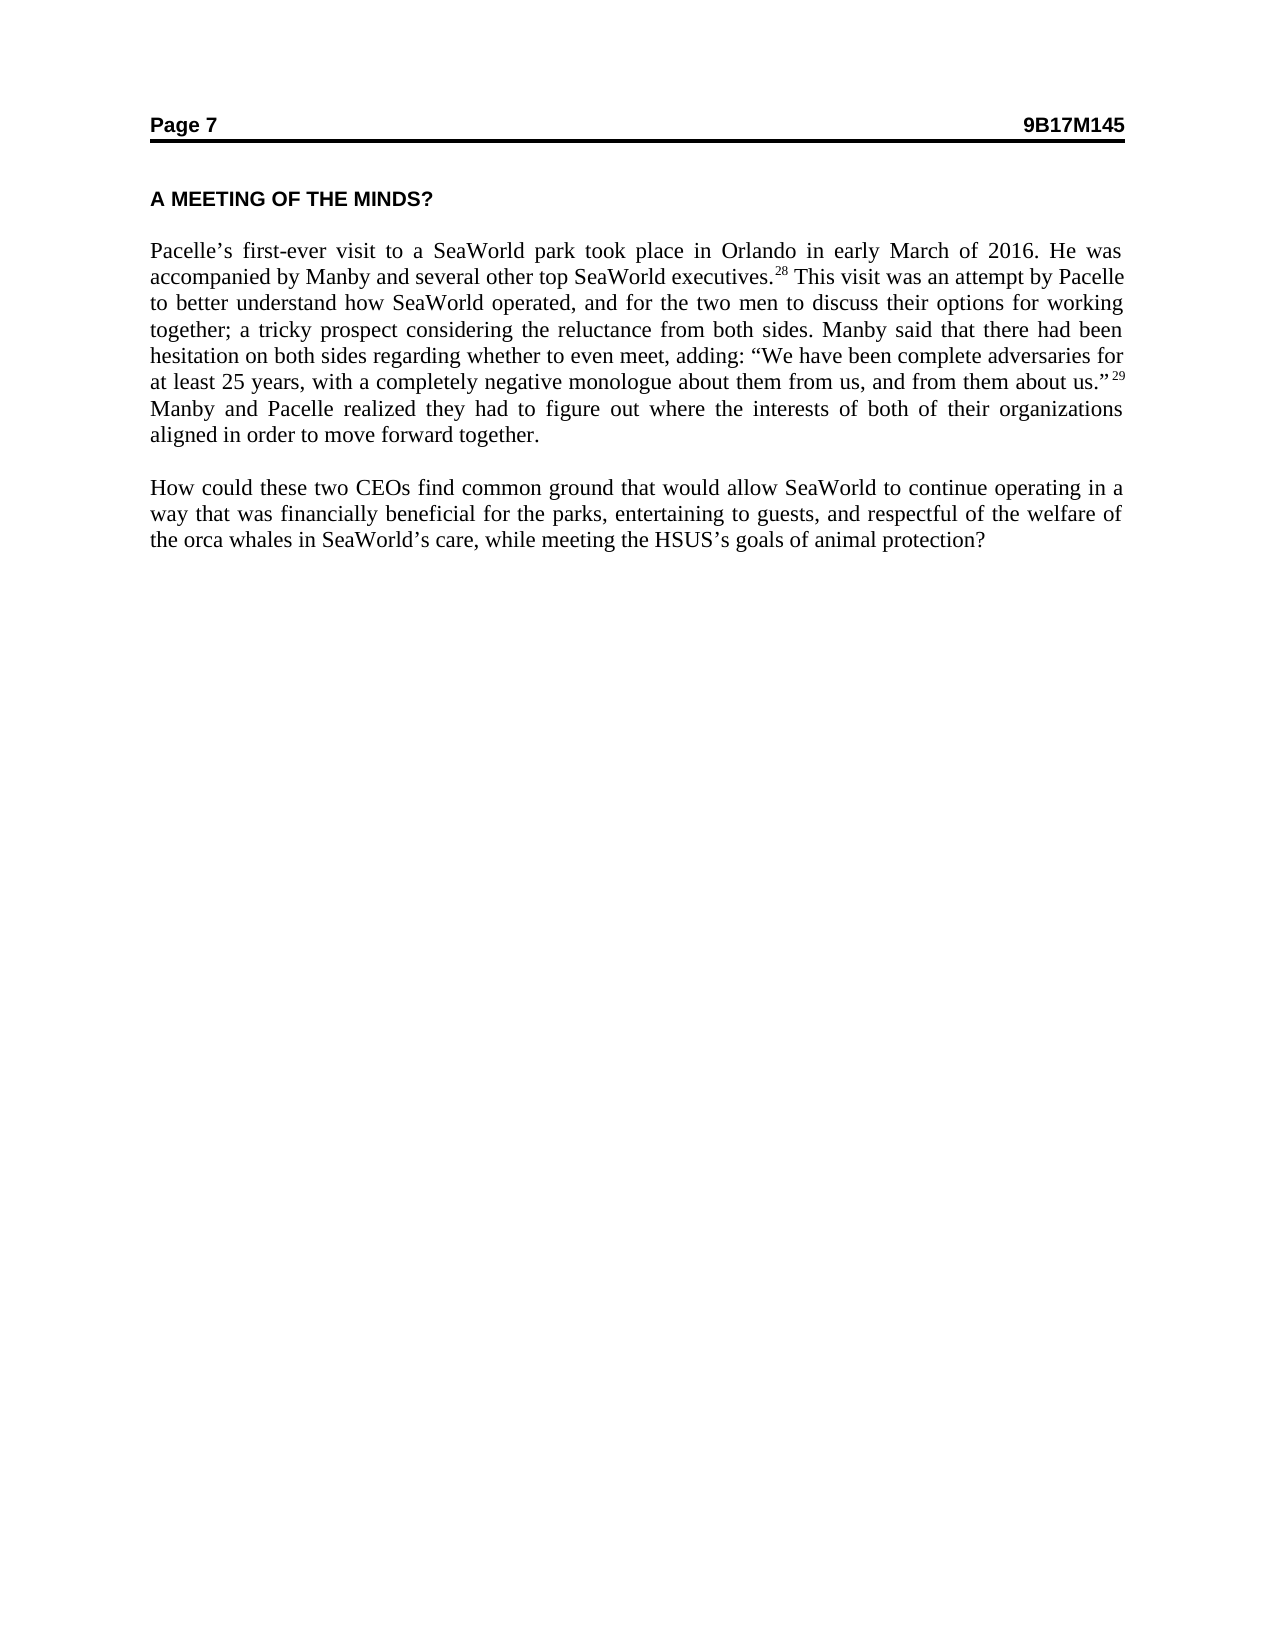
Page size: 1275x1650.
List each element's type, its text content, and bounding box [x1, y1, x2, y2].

text A Meeting of the Minds? [150, 186, 1125, 210]
text How could these two CEOs find common ground that would allow SeaWorld to continue operating in a way that was financially beneficial for the parks, entertaining to guests, and respectful of the welfare of the orca whales in SeaWorld’s care, while meeting the HSUS’s goals of animal protection? [150, 474, 1125, 553]
text Pacelle’s first-ever visit to a SeaWorld park took place in Orlando in early March of 2016. He was accompanied by Manby and several other top SeaWorld executives. This visit was an attempt by Pacelle to better understand how SeaWorld operated, and for the two men to discuss their options for working together; a tricky prospect considering the reluctance from both sides. Manby said that there had been hesitation on both sides regarding whether to even meet, adding: “We have been complete adversaries for at least 25 years, with a completely negative monologue about them from us, and from them about us.” Manby and Pacelle realized they had to figure out where the interests of both of their organizations aligned in order to move forward together. [150, 237, 1125, 447]
